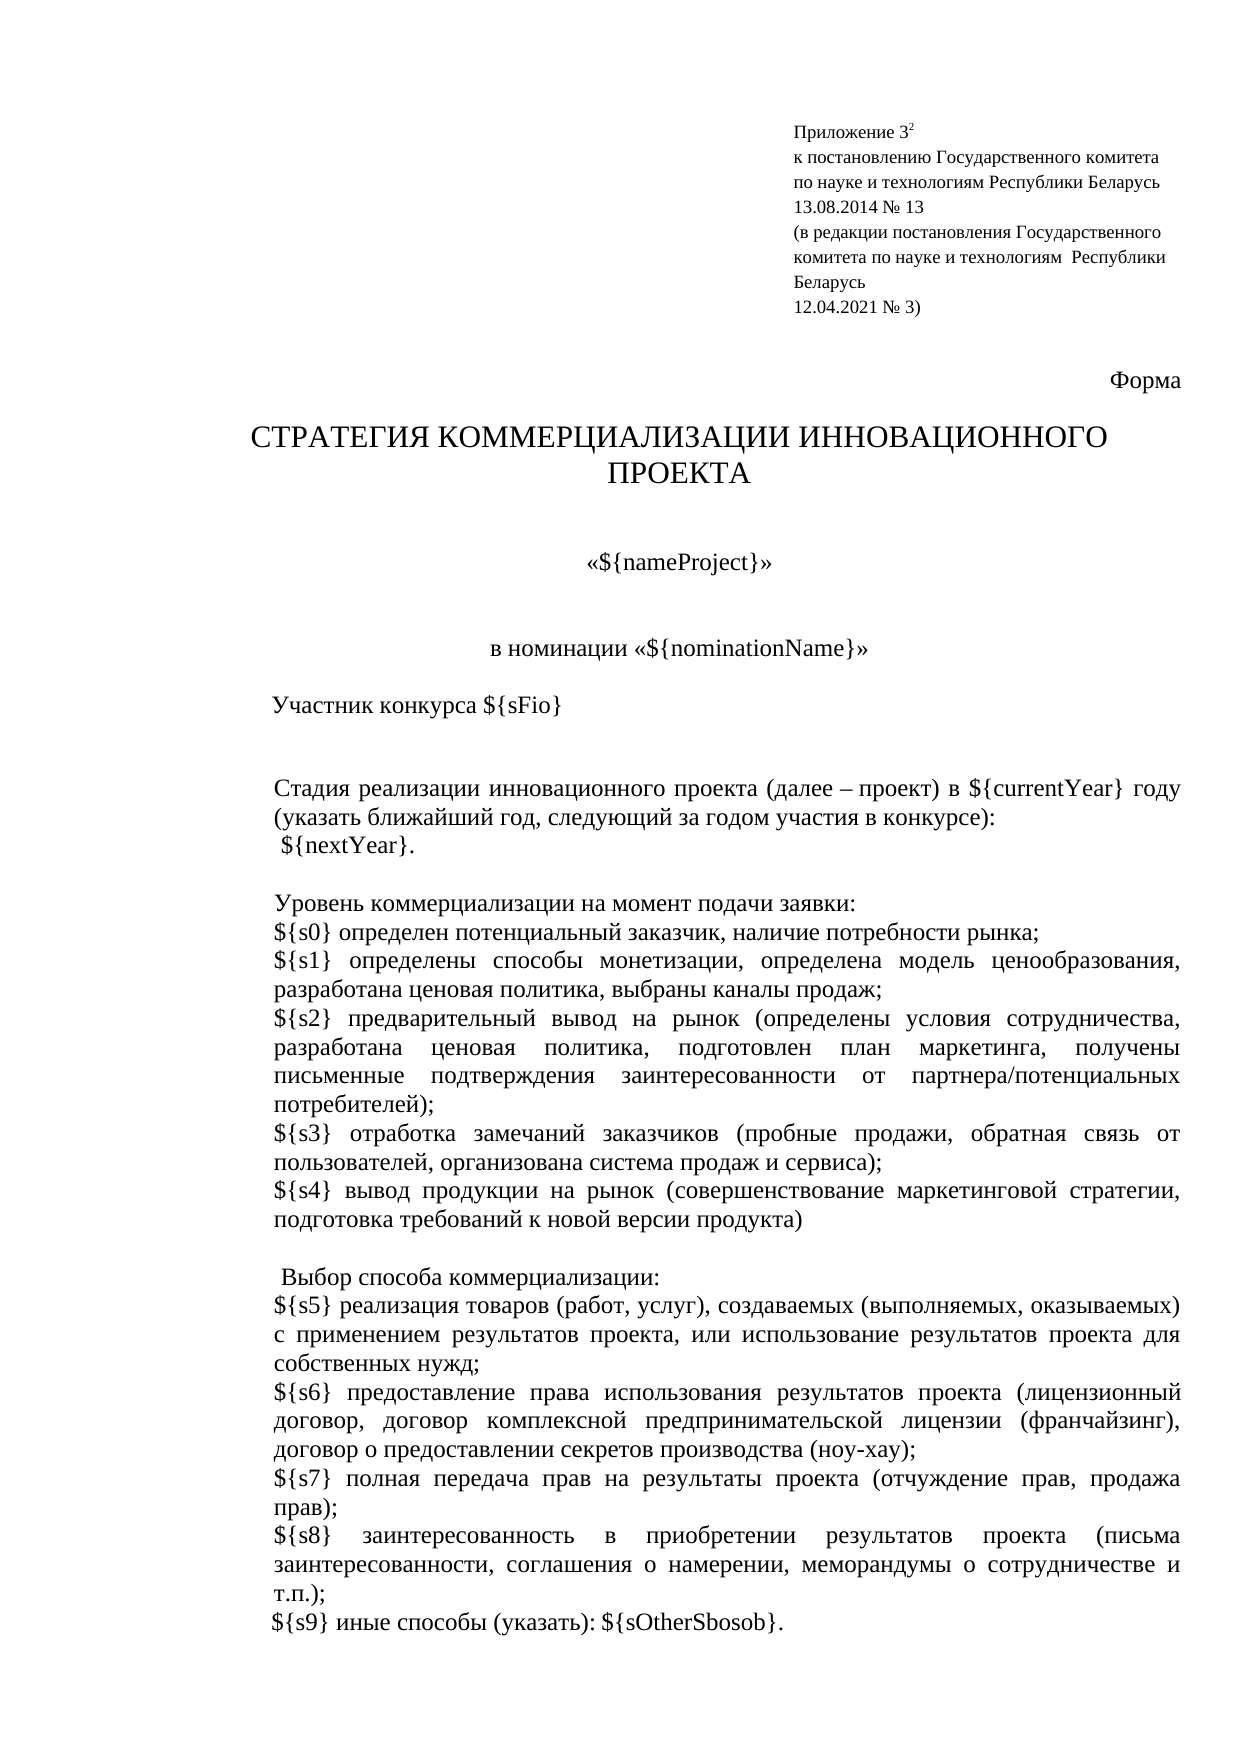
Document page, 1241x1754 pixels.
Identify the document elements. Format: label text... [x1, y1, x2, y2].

text «${nameProject}» [177, 547, 1181, 576]
text ${s4} вывод продукции на рынок (совершенствование маркетинговой стратегии, подготовка требований к новой версии продукта) [274, 1176, 1181, 1233]
text Уровень коммерциализации на момент подачи заявки: [274, 888, 1181, 917]
text Форма [177, 368, 1181, 393]
text ${s8} заинтересованность в приобретении результатов проекта (письма заинтересованности, соглашения о намерении, меморандумы о сотрудничестве и т.п.); [274, 1521, 1181, 1607]
text ${s7} полная передача прав на результаты проекта (отчуждение прав, продажа прав); [274, 1463, 1181, 1521]
text ${s2} предварительный вывод на рынок (определены условия сотрудничества, разработана ценовая политика, подготовлен план маркетинга, получены письменные подтверждения заинтересованности от партнера/потенциальных потребителей); [274, 1003, 1181, 1118]
text ${nextYear}. [177, 831, 1181, 859]
text ${s1} определены способы монетизации, определена модель ценообразования, разработана ценовая политика, выбраны каналы продаж; [274, 946, 1181, 1003]
text Выбор способа коммерциализации: [177, 1262, 1181, 1291]
text ${s9} иные способы (указать): ${sOtherSbosob}. [177, 1607, 1181, 1636]
text Участник конкурса ${sFio} [177, 691, 1181, 719]
text СТРАТЕГИЯ КОММЕРЦИАЛИЗАЦИИ ИННОВАЦИОННОГО ПРОЕКТА [177, 418, 1181, 490]
text ${s6} предоставление права использования результатов проекта (лицензионный договор, договор комплексной предпринимательской лицензии (франчайзинг), договор о предоставлении секретов производства (ноу-хау); [274, 1377, 1181, 1463]
text ${s0} определен потенциальный заказчик, наличие потребности рынка; [274, 917, 1181, 946]
text Стадия реализации инновационного проекта (далее – проект) в ${currentYear} году (указать ближайший год, следующий за годом участия в конкурсе): [274, 773, 1181, 831]
text ${s3} отработка замечаний заказчиков (пробные продажи, обратная связь от пользователей, организована система продаж и сервиса); [274, 1118, 1181, 1176]
text ${s5} реализация товаров (работ, услуг), создаваемых (выполняемых, оказываемых) с применением результатов проекта, или использование результатов проекта для собственных нужд; [274, 1291, 1181, 1377]
text в номинации «${nominationName}» [177, 633, 1181, 662]
table_header Приложение 32 к постановлению Государственного комитета по науке и технологиям Республики Беларусь 13.08.2014 № 13 (в редакции постановления Государственного комитета по науке и технологиям Республики Беларусь 12.04.2021 № 3) [782, 118, 1180, 343]
